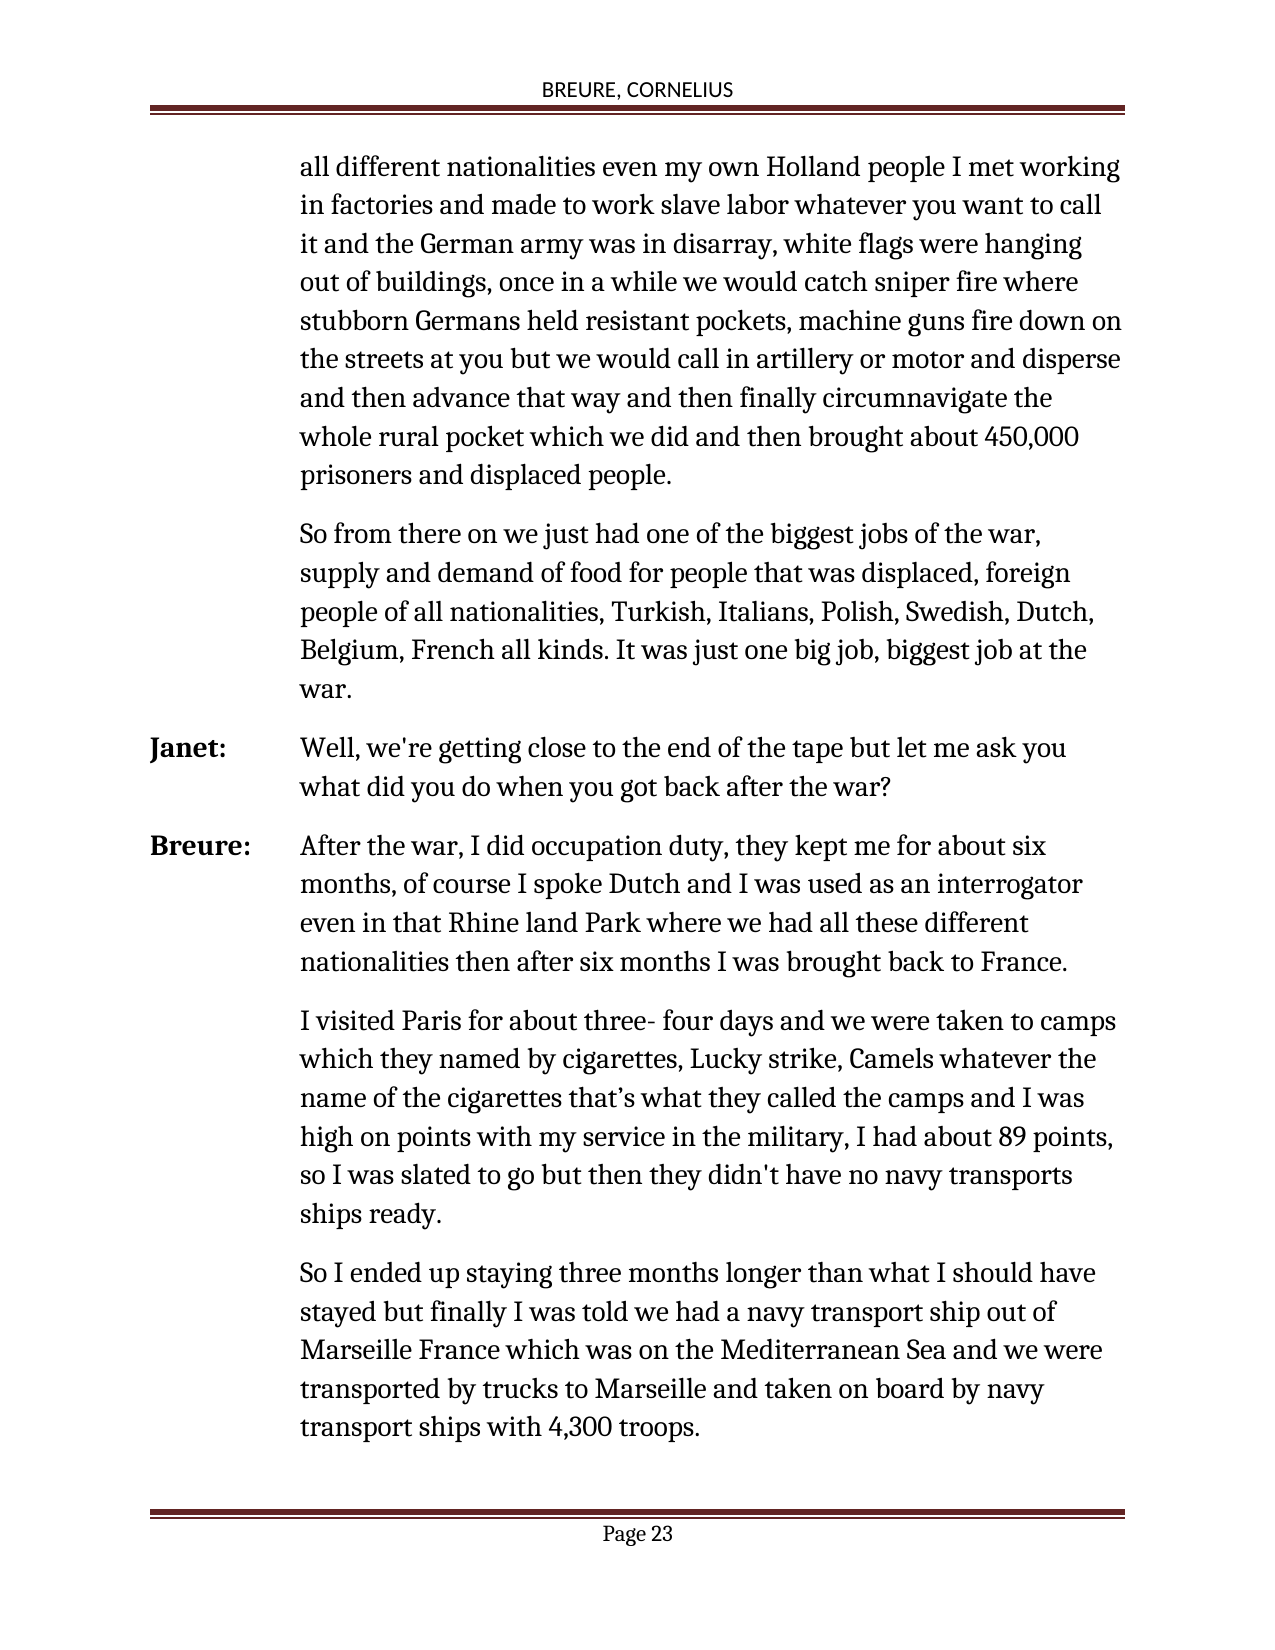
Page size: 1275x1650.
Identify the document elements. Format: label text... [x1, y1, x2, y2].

text So I ended up staying three months longer than what I should have stayed but finally I was told we had a navy transport ship out of Marseille France which was on the Mediterranean Sea and we were transported by trucks to Marseille and taken on board by navy transport ships with 4,300 troops. [300, 1256, 1125, 1444]
text Breure: After the war, I did occupation duty, they kept me for about six months, of course I spoke Dutch and I was used as an interrogator even in that Rhine land Park where we had all these different nationalities then after six months I was brought back to France. [150, 829, 1125, 978]
text Janet: Well, we're getting close to the end of the tape but let me ask you what did you do when you got back after the war? [150, 731, 1125, 803]
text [300, 150, 1125, 492]
text So from there on we just had one of the biggest jobs of the war, supply and demand of food for people that was displaced, foreign people of all nationalities, Turkish, Italians, Polish, Swedish, Dutch, Belgium, French all kinds. It was just one big job, biggest job at the war. [300, 518, 1125, 705]
text I visited Paris for about three- four days and we were taken to camps which they named by cigarettes, Lucky strike, Camels whatever the name of the cigarettes that’s what they called the camps and I was high on points with my service in the military, I had about 89 points, so I was slated to go but then they didn't have no navy transports ships ready. [300, 1004, 1125, 1230]
